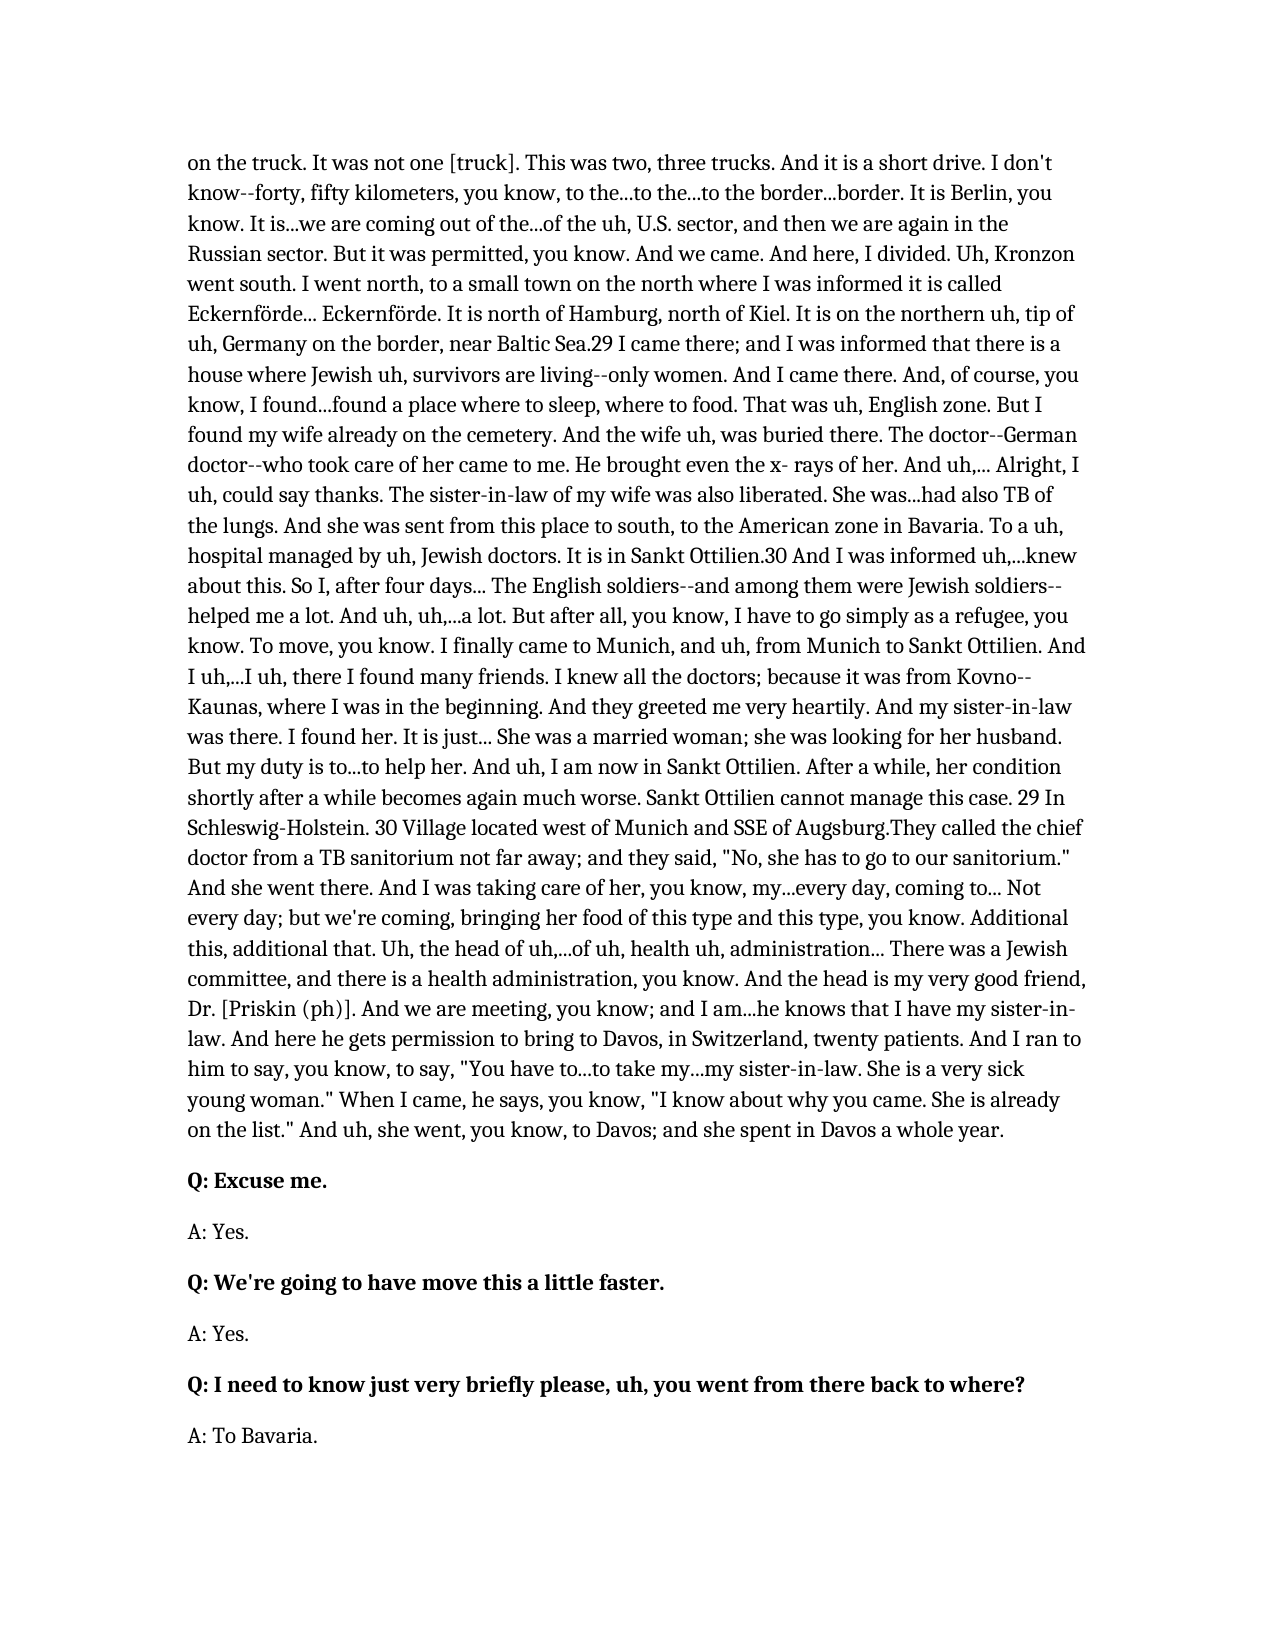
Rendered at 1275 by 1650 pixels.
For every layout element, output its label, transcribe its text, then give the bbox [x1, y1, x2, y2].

text A: Yes. [187, 1321, 1087, 1347]
text Q: Excuse me. [187, 1168, 1087, 1194]
text A: To Bavaria. [187, 1423, 1087, 1449]
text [187, 150, 1087, 1143]
text Q: I need to know just very briefly please, uh, you went from there back to where? [187, 1372, 1087, 1398]
text Q: We're going to have move this a little faster. [187, 1270, 1087, 1296]
text A: Yes. [187, 1219, 1087, 1245]
